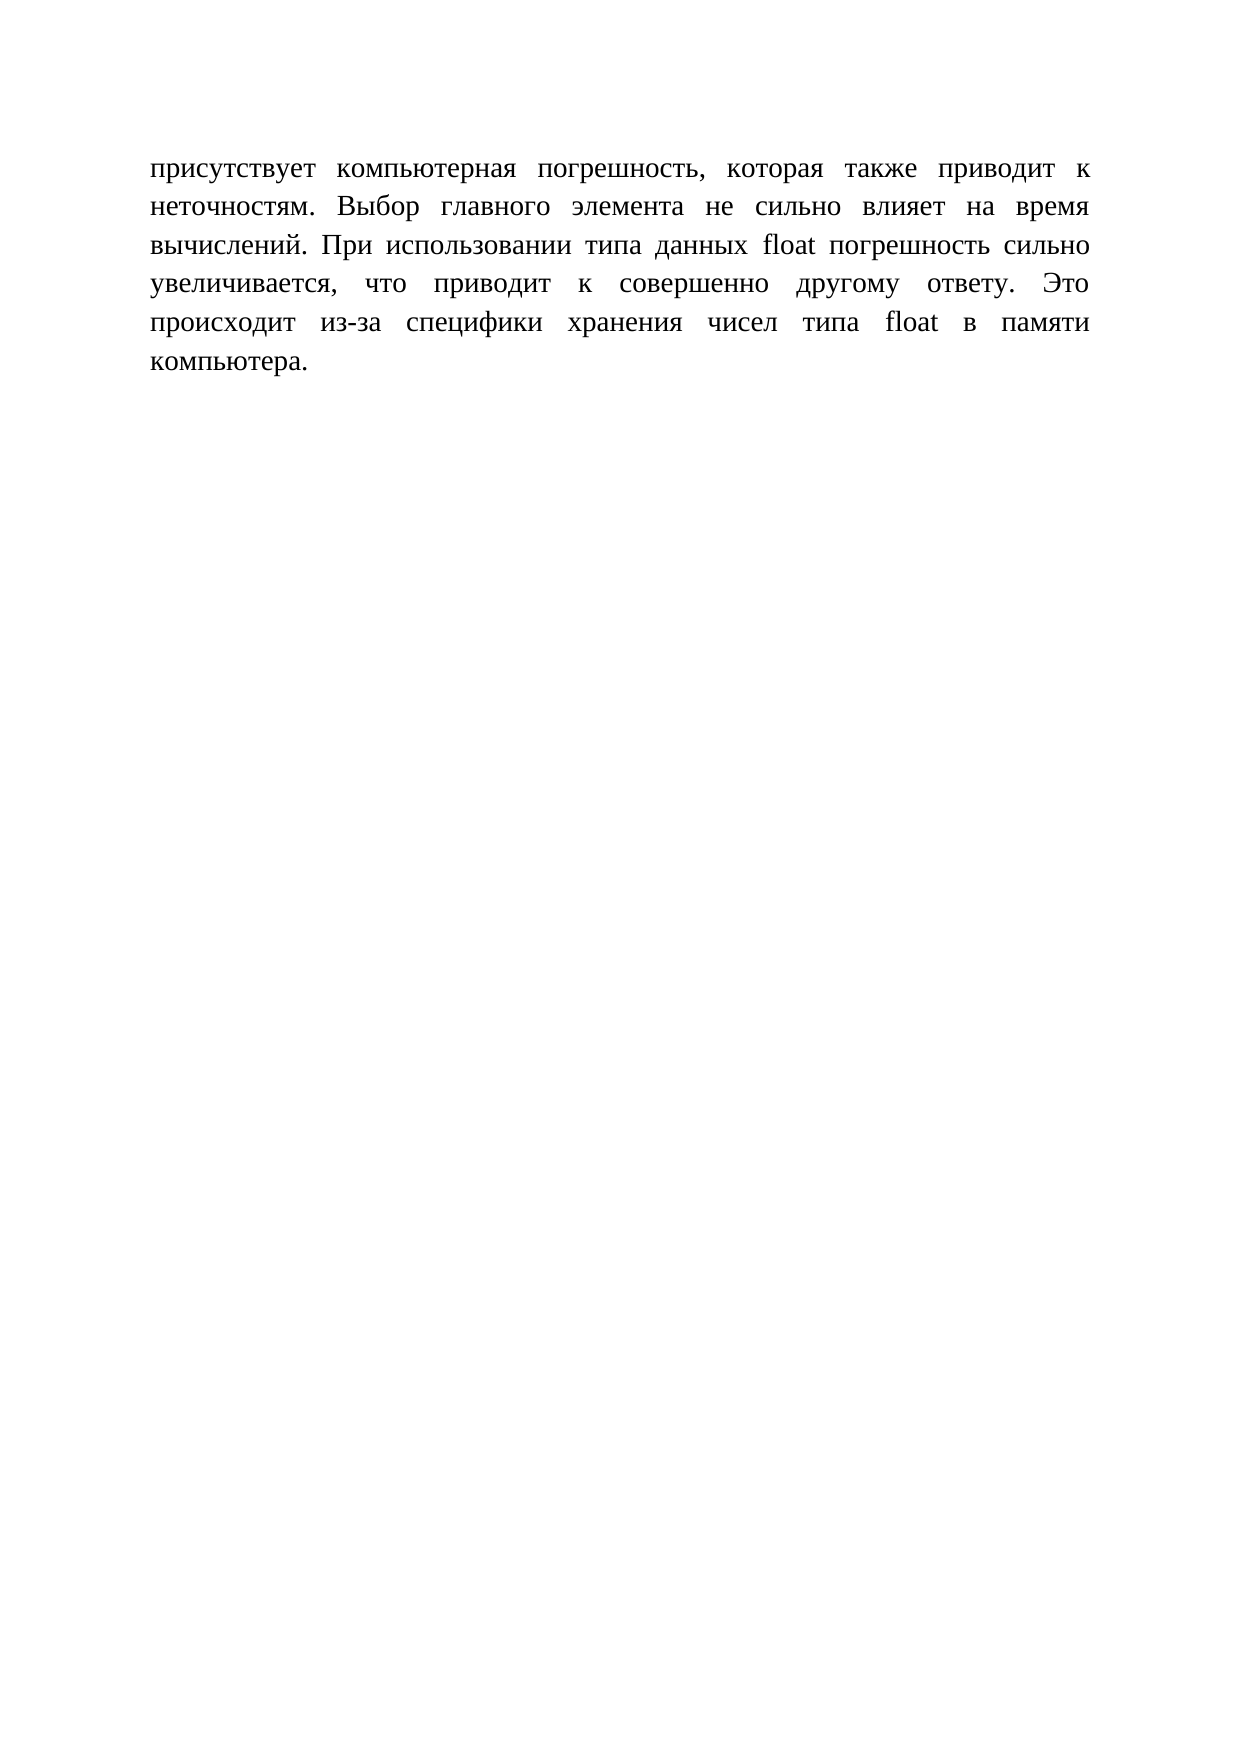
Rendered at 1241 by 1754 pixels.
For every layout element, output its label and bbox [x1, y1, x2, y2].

text [150, 150, 1090, 376]
